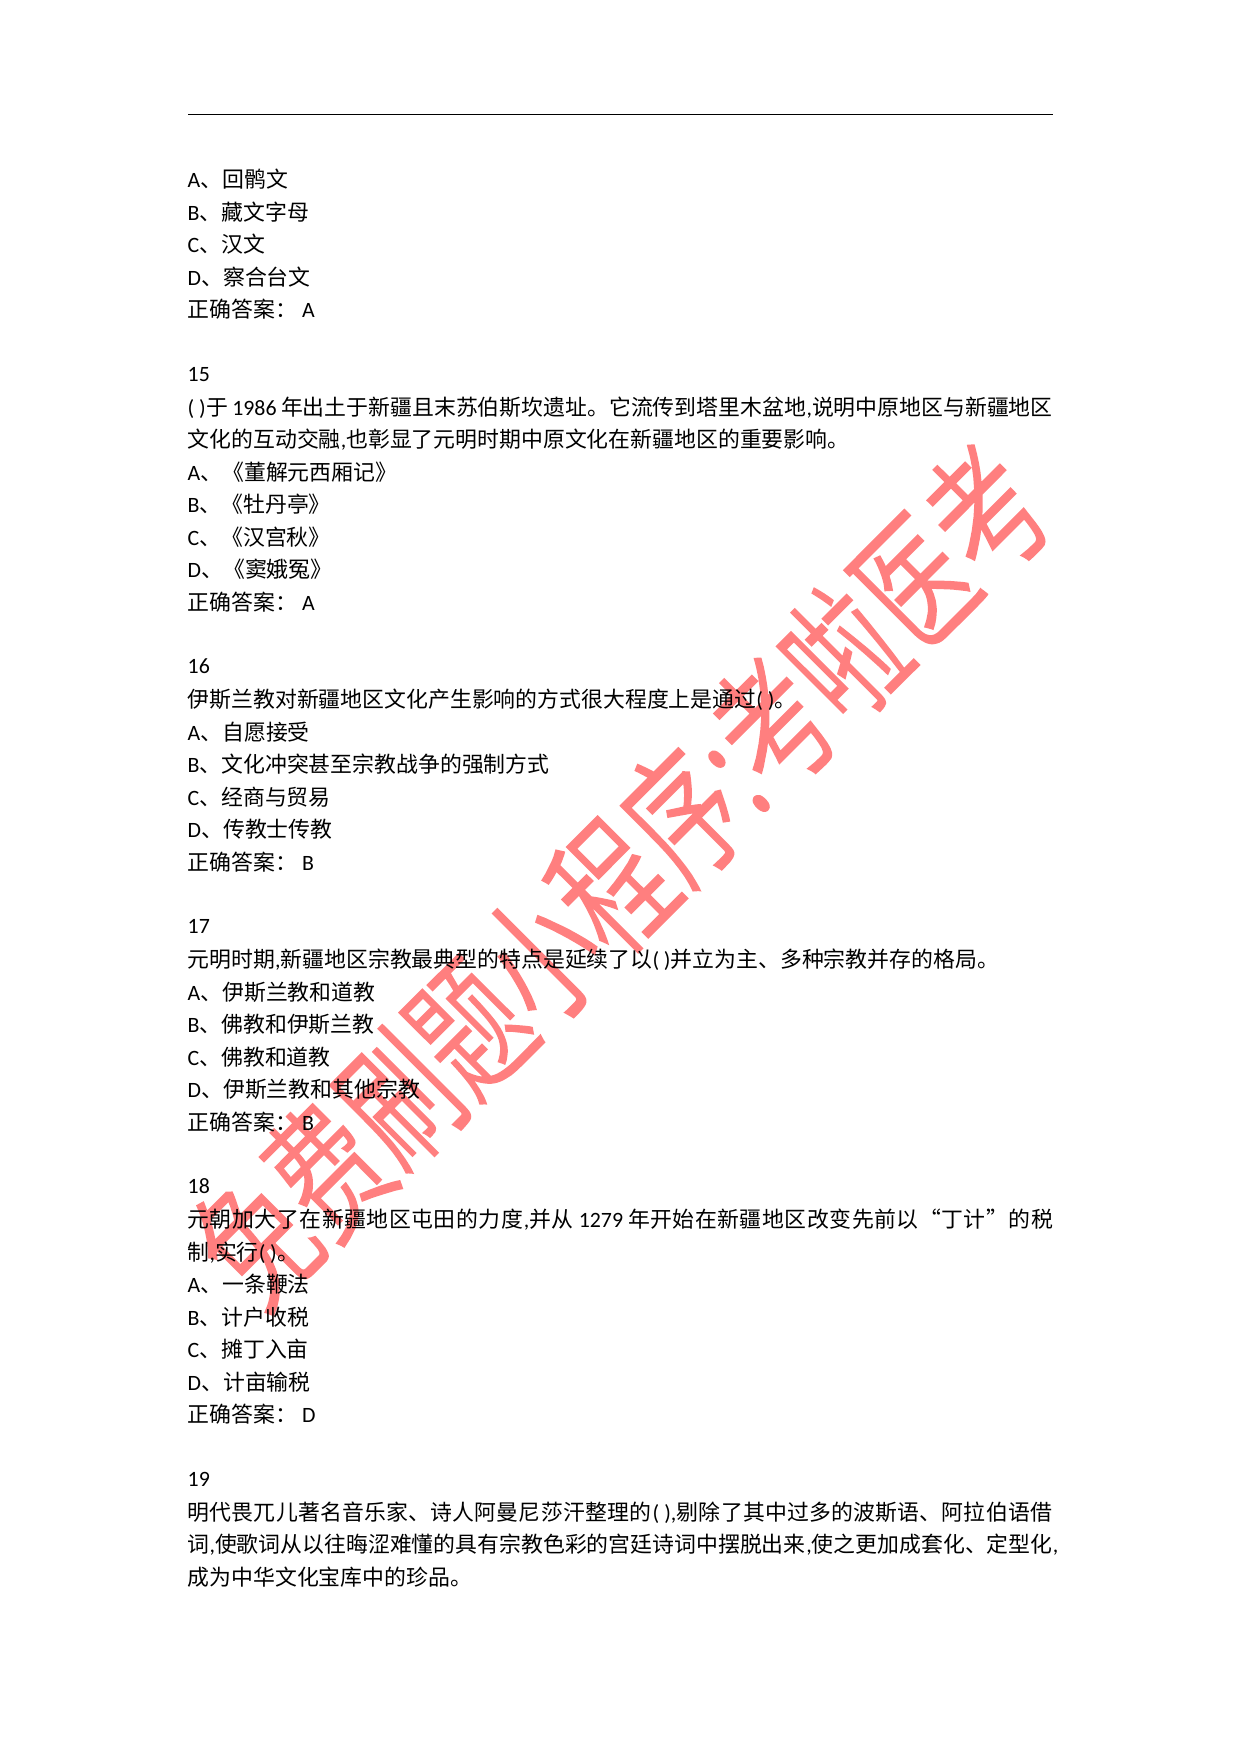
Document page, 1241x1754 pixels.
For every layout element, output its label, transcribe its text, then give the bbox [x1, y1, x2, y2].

text 16 [187, 649, 1053, 682]
text A、伊斯兰教和道教 [187, 974, 1053, 1007]
text 18 [187, 1169, 1053, 1202]
text B、佛教和伊斯兰教 [187, 1007, 1053, 1039]
text 元明时期,新疆地区宗教最典型的特点是延续了以( )并立为主、多种宗教并存的格局。 [187, 942, 1053, 974]
text C、摊丁入亩 [187, 1332, 1053, 1364]
text 明代畏兀儿著名音乐家、诗人阿曼尼莎汗整理的( ),剔除了其中过多的波斯语、阿拉伯语借词,使歌词从以往晦涩难懂的具有宗教色彩的宫廷诗词中摆脱出来,使之更加成套化、定型化,成为中华文化宝库中的珍品。 [187, 1494, 1053, 1592]
text C、佛教和道教 [187, 1039, 1053, 1072]
text 19 [187, 1462, 1053, 1494]
text A、一条鞭法 [187, 1267, 1053, 1299]
text A、《董解元西厢记》 [187, 454, 1053, 487]
text B、藏文字母 [187, 194, 1053, 227]
text B、计户收税 [187, 1299, 1053, 1332]
text 元朝加大了在新疆地区屯田的力度,并从1279年开始在新疆地区改变先前以“丁计”的税制,实行( )。 [187, 1202, 1053, 1267]
text C、汉文 [187, 227, 1053, 259]
text 15 [187, 357, 1053, 389]
text 正确答案： B [187, 844, 1053, 877]
text 正确答案： A [187, 584, 1053, 617]
text A、自愿接受 [187, 714, 1053, 747]
text B、《牡丹亭》 [187, 487, 1053, 519]
text D、传教士传教 [187, 812, 1053, 844]
text 正确答案： D [187, 1397, 1053, 1429]
text 伊斯兰教对新疆地区文化产生影响的方式很大程度上是通过( )。 [187, 682, 1053, 714]
text 正确答案： B [187, 1104, 1053, 1137]
text 17 [187, 909, 1053, 942]
text D、察合台文 [187, 259, 1053, 292]
text A、回鹘文 [187, 162, 1053, 194]
text ( )于1986年出土于新疆且末苏伯斯坎遗址。它流传到塔里木盆地,说明中原地区与新疆地区文化的互动交融,也彰显了元明时期中原文化在新疆地区的重要影响。 [187, 389, 1053, 454]
text D、伊斯兰教和其他宗教 [187, 1072, 1053, 1104]
text D、计亩输税 [187, 1364, 1053, 1397]
text B、文化冲突甚至宗教战争的强制方式 [187, 747, 1053, 779]
text C、经商与贸易 [187, 779, 1053, 812]
text 正确答案： A [187, 292, 1053, 324]
text C、《汉宫秋》 [187, 519, 1053, 552]
text D、《窦娥冤》 [187, 552, 1053, 584]
